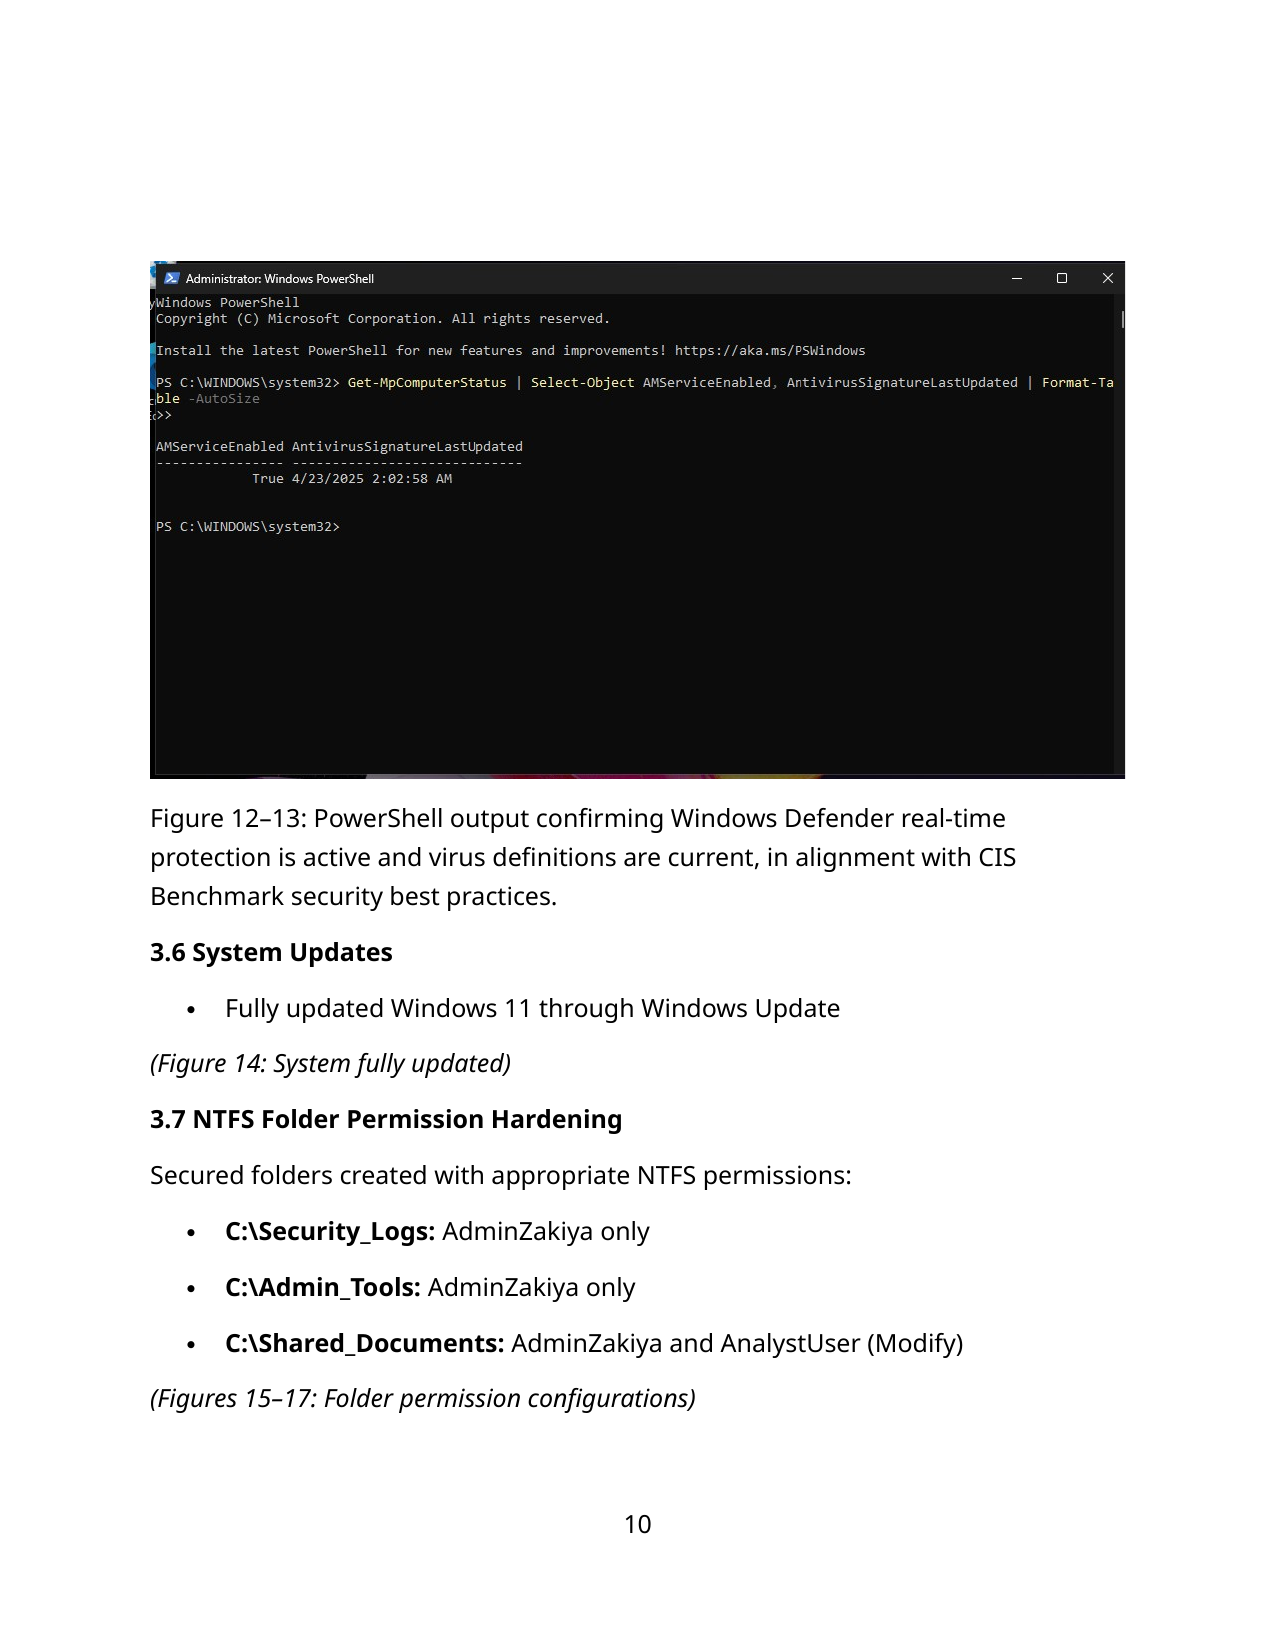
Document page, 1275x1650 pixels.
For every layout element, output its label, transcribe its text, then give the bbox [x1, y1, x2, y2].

text (Figure 14: System fully updated) [150, 1046, 1125, 1080]
list C:\Admin_Tools: AdminZakiya only [187, 1269, 1125, 1303]
list C:\Security_Logs: AdminZakiya only [187, 1214, 1125, 1248]
text Figure 12–13: PowerShell output confirming Windows Defender real-time protection is active and virus definitions are current, in alignment with CIS Benchmark security best practices. [150, 800, 1125, 913]
text Secured folders created with appropriate NTFS permissions: [150, 1158, 1125, 1192]
picture [150, 261, 1125, 779]
list C:\Shared_Documents: AdminZakiya and AnalystUser (Modify) [187, 1325, 1125, 1359]
text 3.6 System Updates [150, 934, 1125, 968]
text 3.7 NTFS Folder Permission Hardening [150, 1102, 1125, 1136]
text (Figures 15–17: Folder permission configurations) [150, 1381, 1125, 1415]
list Fully updated Windows 11 through Windows Update [187, 990, 1125, 1024]
